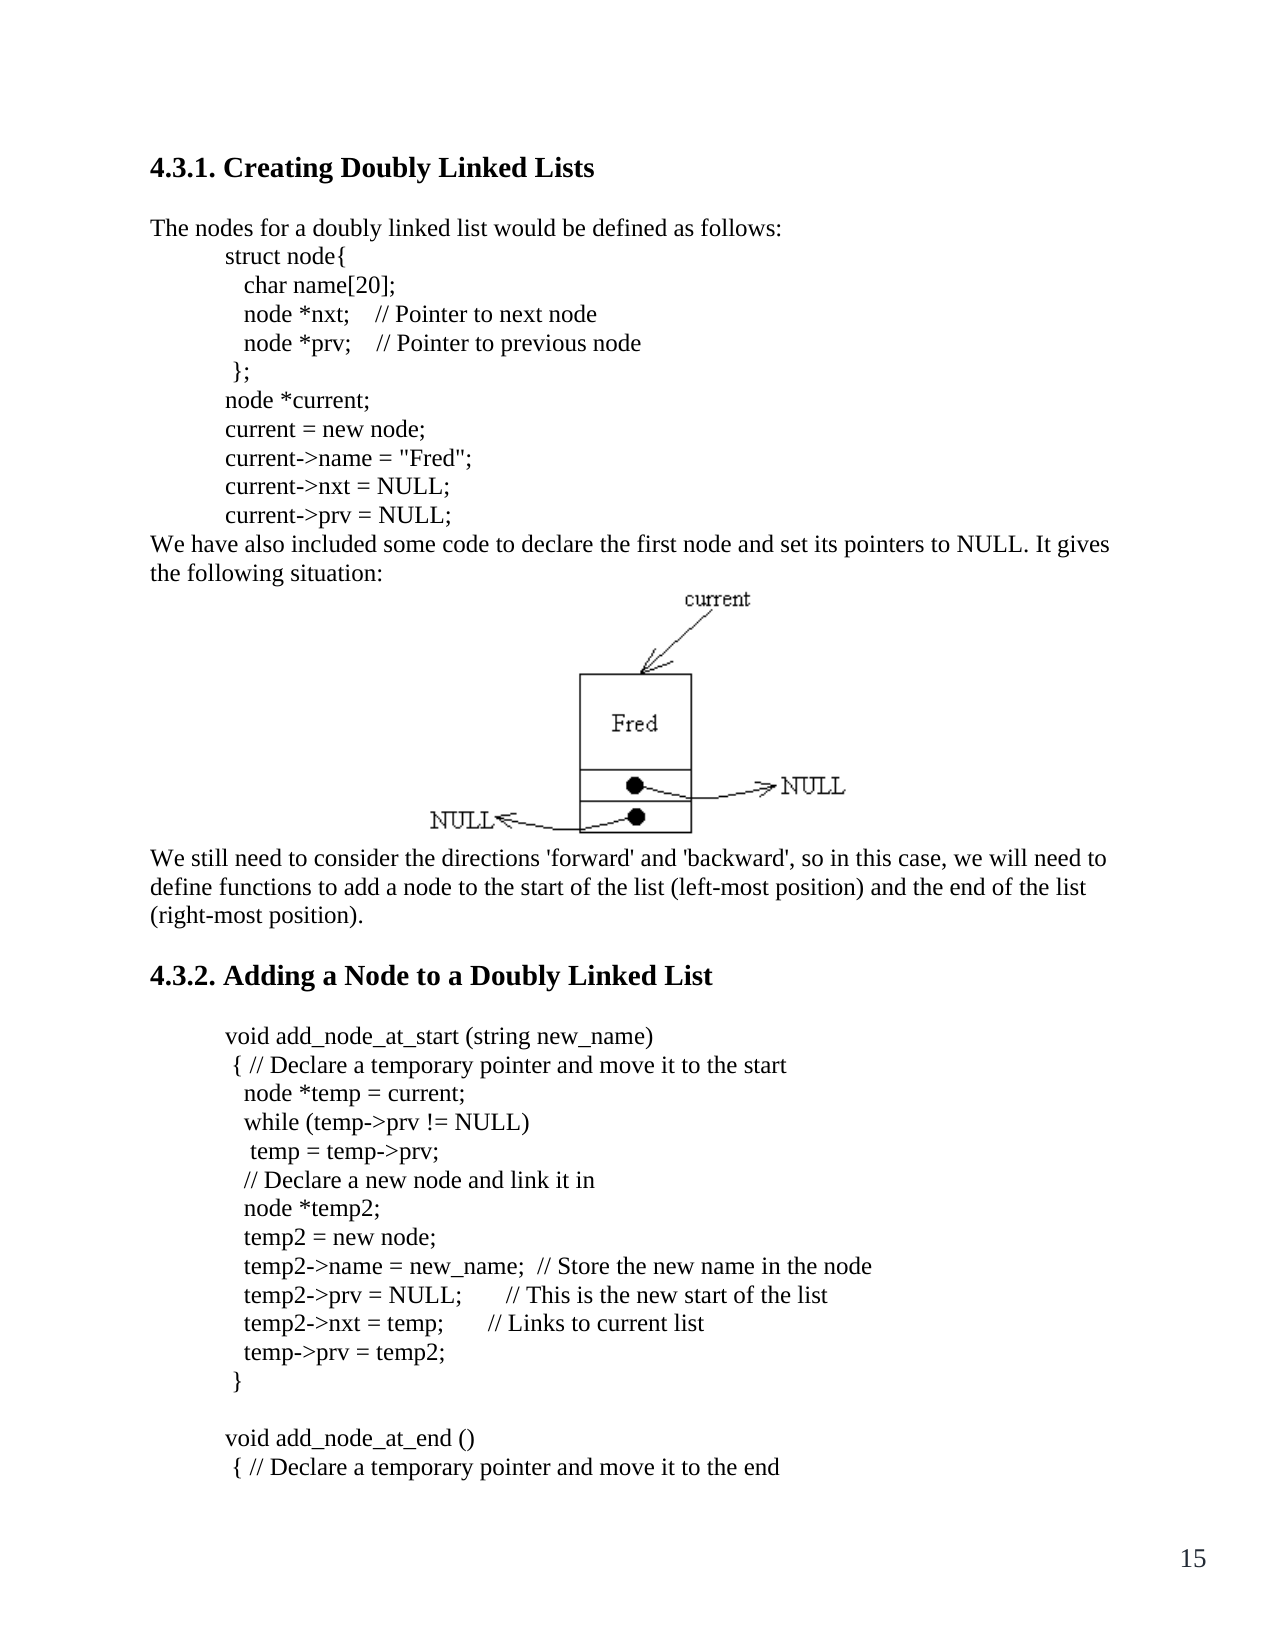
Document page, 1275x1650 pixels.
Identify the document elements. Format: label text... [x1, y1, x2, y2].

text We still need to consider the directions 'forward' and 'backward', so in this case, we will need to define functions to add a node to the start of the list (left-most position) and the end of the list (right-most position). [150, 843, 1125, 929]
subtitle 4.3.2. Adding a Node to a Doubly Linked List [150, 958, 1125, 992]
text // Declare a new node and link it in [225, 1165, 1050, 1193]
text { // Declare a temporary pointer and move it to the end [225, 1452, 1050, 1481]
text We have also included some code to declare the first node and set its pointers to NULL. It gives the following situation: [150, 529, 1125, 586]
text void add_node_at_end () [225, 1423, 1050, 1452]
text node *current; [225, 385, 1050, 414]
text current->nxt = NULL; [225, 471, 1050, 500]
text void add_node_at_start (string new_name) [225, 1021, 1050, 1050]
text node *temp2; [225, 1193, 1050, 1222]
text temp = temp->prv; [225, 1136, 1050, 1165]
text } [225, 1366, 1050, 1395]
text current = new node; [225, 414, 1050, 443]
text node *nxt; // Pointer to next node [225, 299, 1050, 328]
text temp2 = new node; [225, 1222, 1050, 1251]
text current->name = "Fred"; [225, 443, 1050, 471]
text while (temp->prv != NULL) [225, 1107, 1050, 1136]
text current->prv = NULL; [225, 500, 1050, 529]
picture [426, 586, 849, 843]
text { // Declare a temporary pointer and move it to the start [225, 1050, 1050, 1078]
text The nodes for a doubly linked list would be defined as follows: [150, 213, 1125, 241]
text temp2->name = new_name; // Store the new name in the node [225, 1251, 1050, 1280]
text node *prv; // Pointer to previous node [225, 328, 1050, 356]
text char name[20]; [225, 270, 1050, 299]
subtitle 4.3.1. Creating Doubly Linked Lists [150, 150, 1125, 183]
text }; [225, 356, 1050, 385]
text temp->prv = temp2; [225, 1337, 1050, 1366]
text node *temp = current; [225, 1078, 1050, 1107]
text temp2->nxt = temp; // Links to current list [225, 1308, 1050, 1337]
text struct node{ [225, 241, 1050, 270]
text temp2->prv = NULL; // This is the new start of the list [225, 1280, 1050, 1308]
